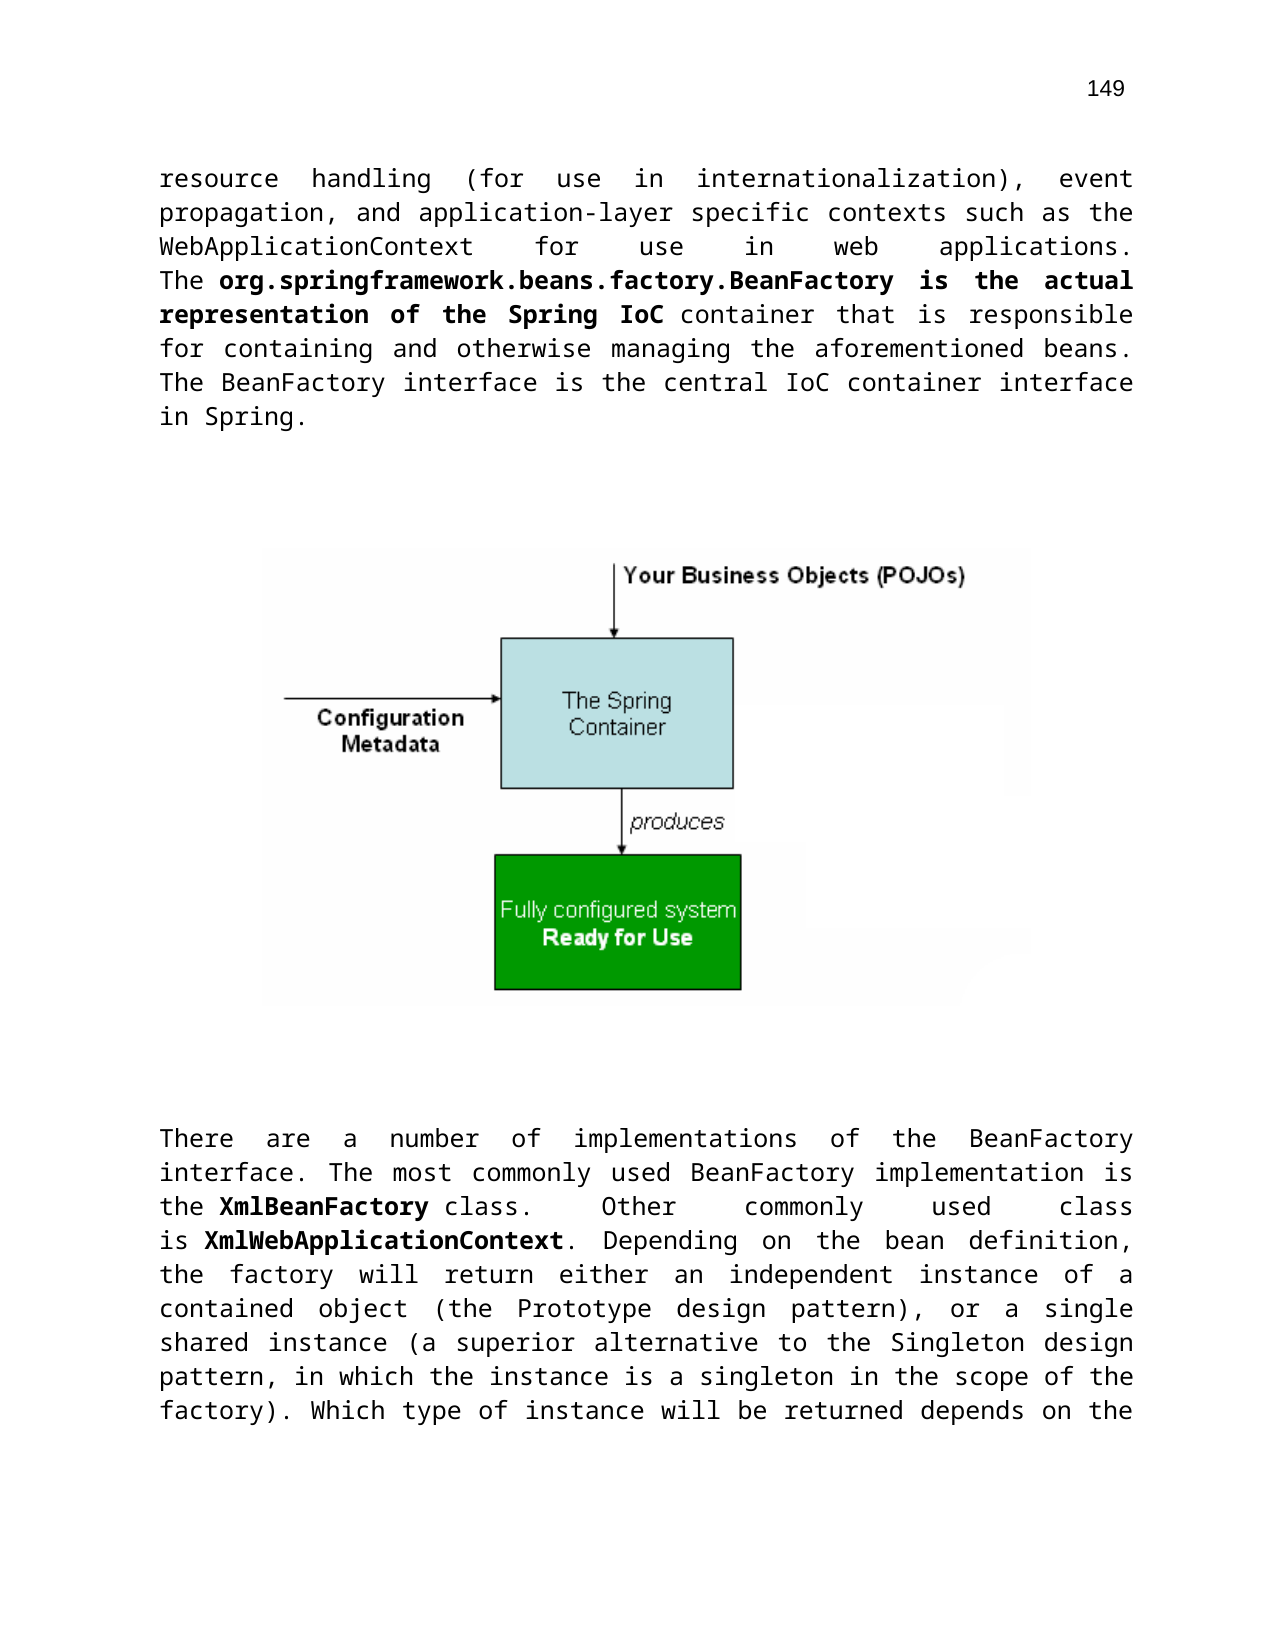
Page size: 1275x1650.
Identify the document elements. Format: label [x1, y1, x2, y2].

picture [262, 548, 1031, 1006]
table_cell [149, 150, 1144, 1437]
